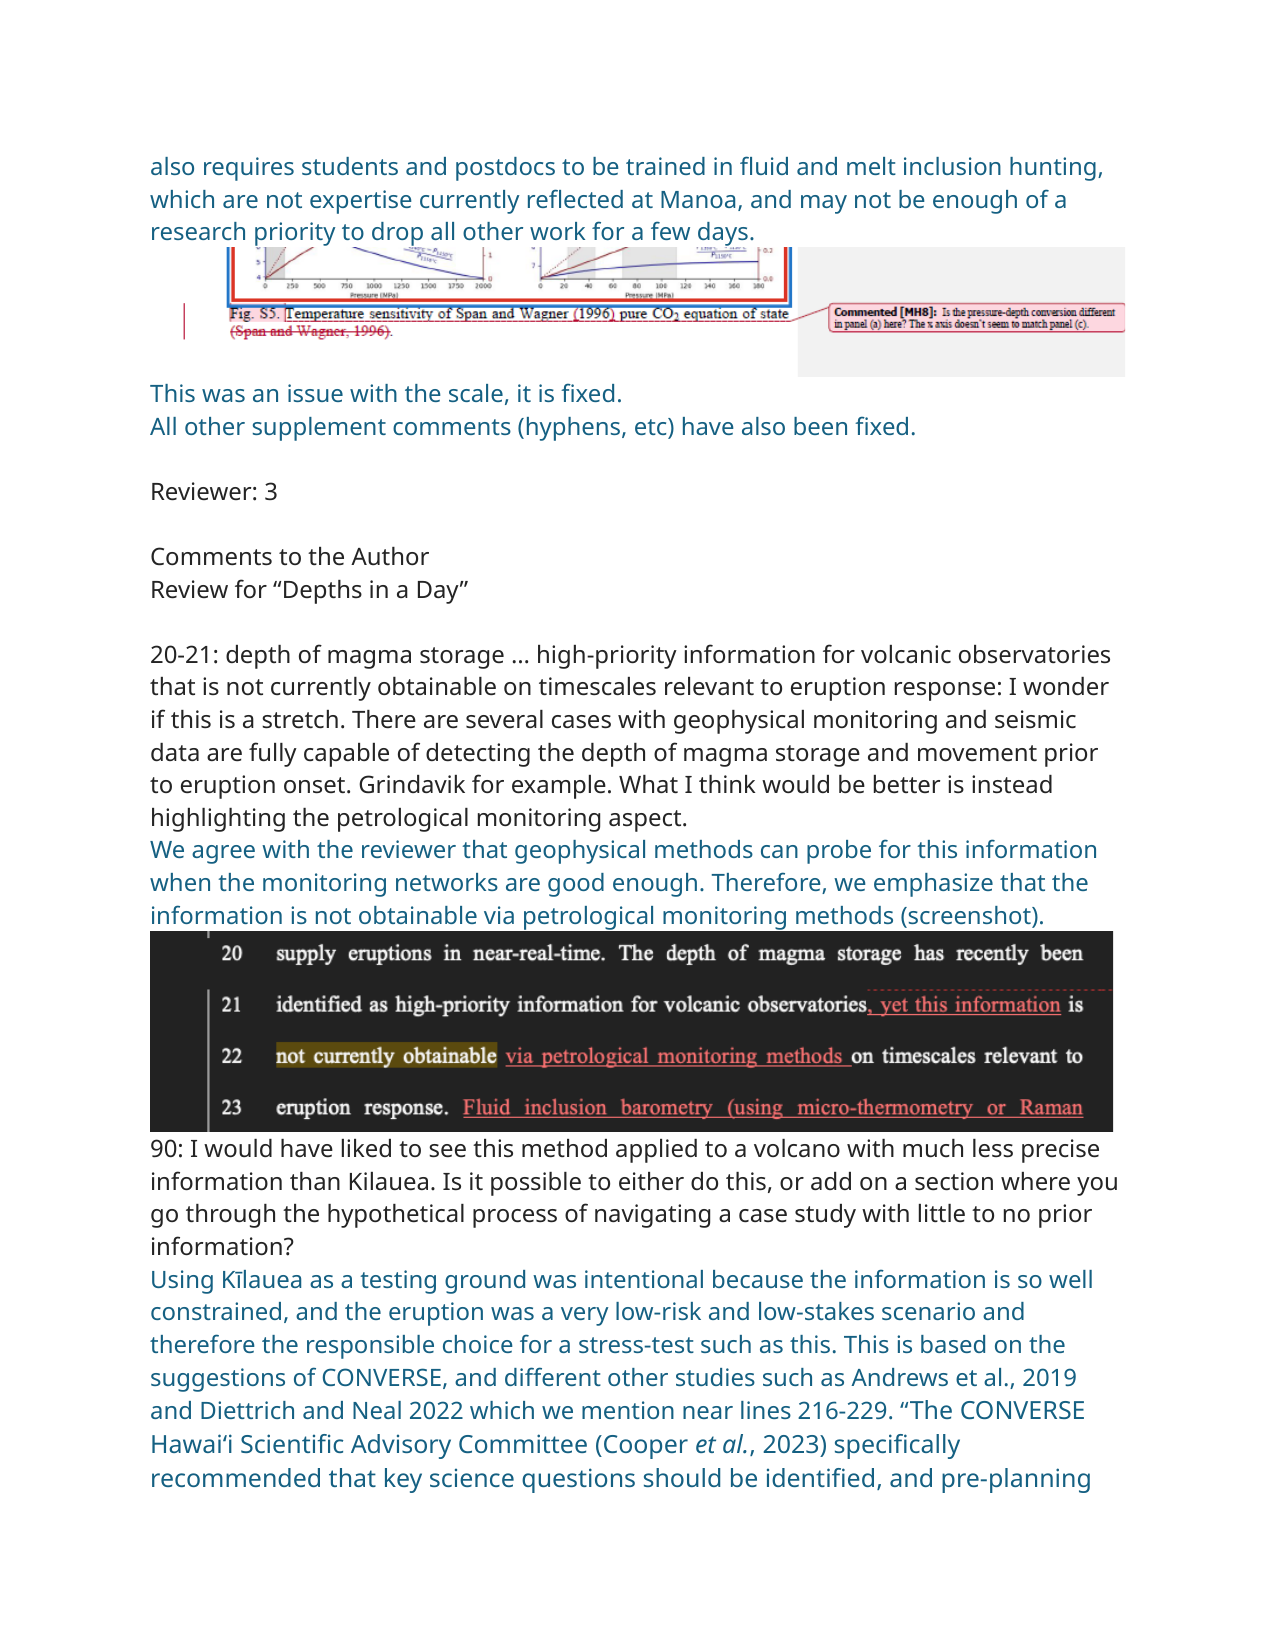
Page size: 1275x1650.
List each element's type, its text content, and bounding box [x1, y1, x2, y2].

text 20-21: depth of magma storage … high-priority information for volcanic observatories that is not currently obtainable on timescales relevant to eruption response: I wonder if this is a stretch. There are several cases with geophysical monitoring and seismic data are fully capable of detecting the depth of magma storage and movement prior to eruption onset. Grindavik for example. What I think would be better is instead highlighting the petrological monitoring aspect. [689, 638, 1125, 833]
text This was an issue with the scale, it is fixed. [150, 377, 1125, 409]
text 90: I would have liked to see this method applied to a volcano with much less precise information than Kilauea. Is it possible to either do this, or add on a section where you go through the hypothetical process of navigating a case study with little to no prior information? [294, 1132, 1125, 1262]
picture [150, 247, 1125, 377]
picture [150, 931, 1114, 1132]
text We agree with the reviewer that geophysical methods can probe for this information when the monitoring networks are good enough. Therefore, we emphasize that the information is not obtainable via petrological monitoring methods (screenshot). [150, 833, 1125, 931]
text Reviewer: 3 Comments to the Author Review for “Depths in a Day” [150, 442, 1125, 605]
text All other supplement comments (hyphens, etc) have also been fixed. [150, 409, 1125, 442]
